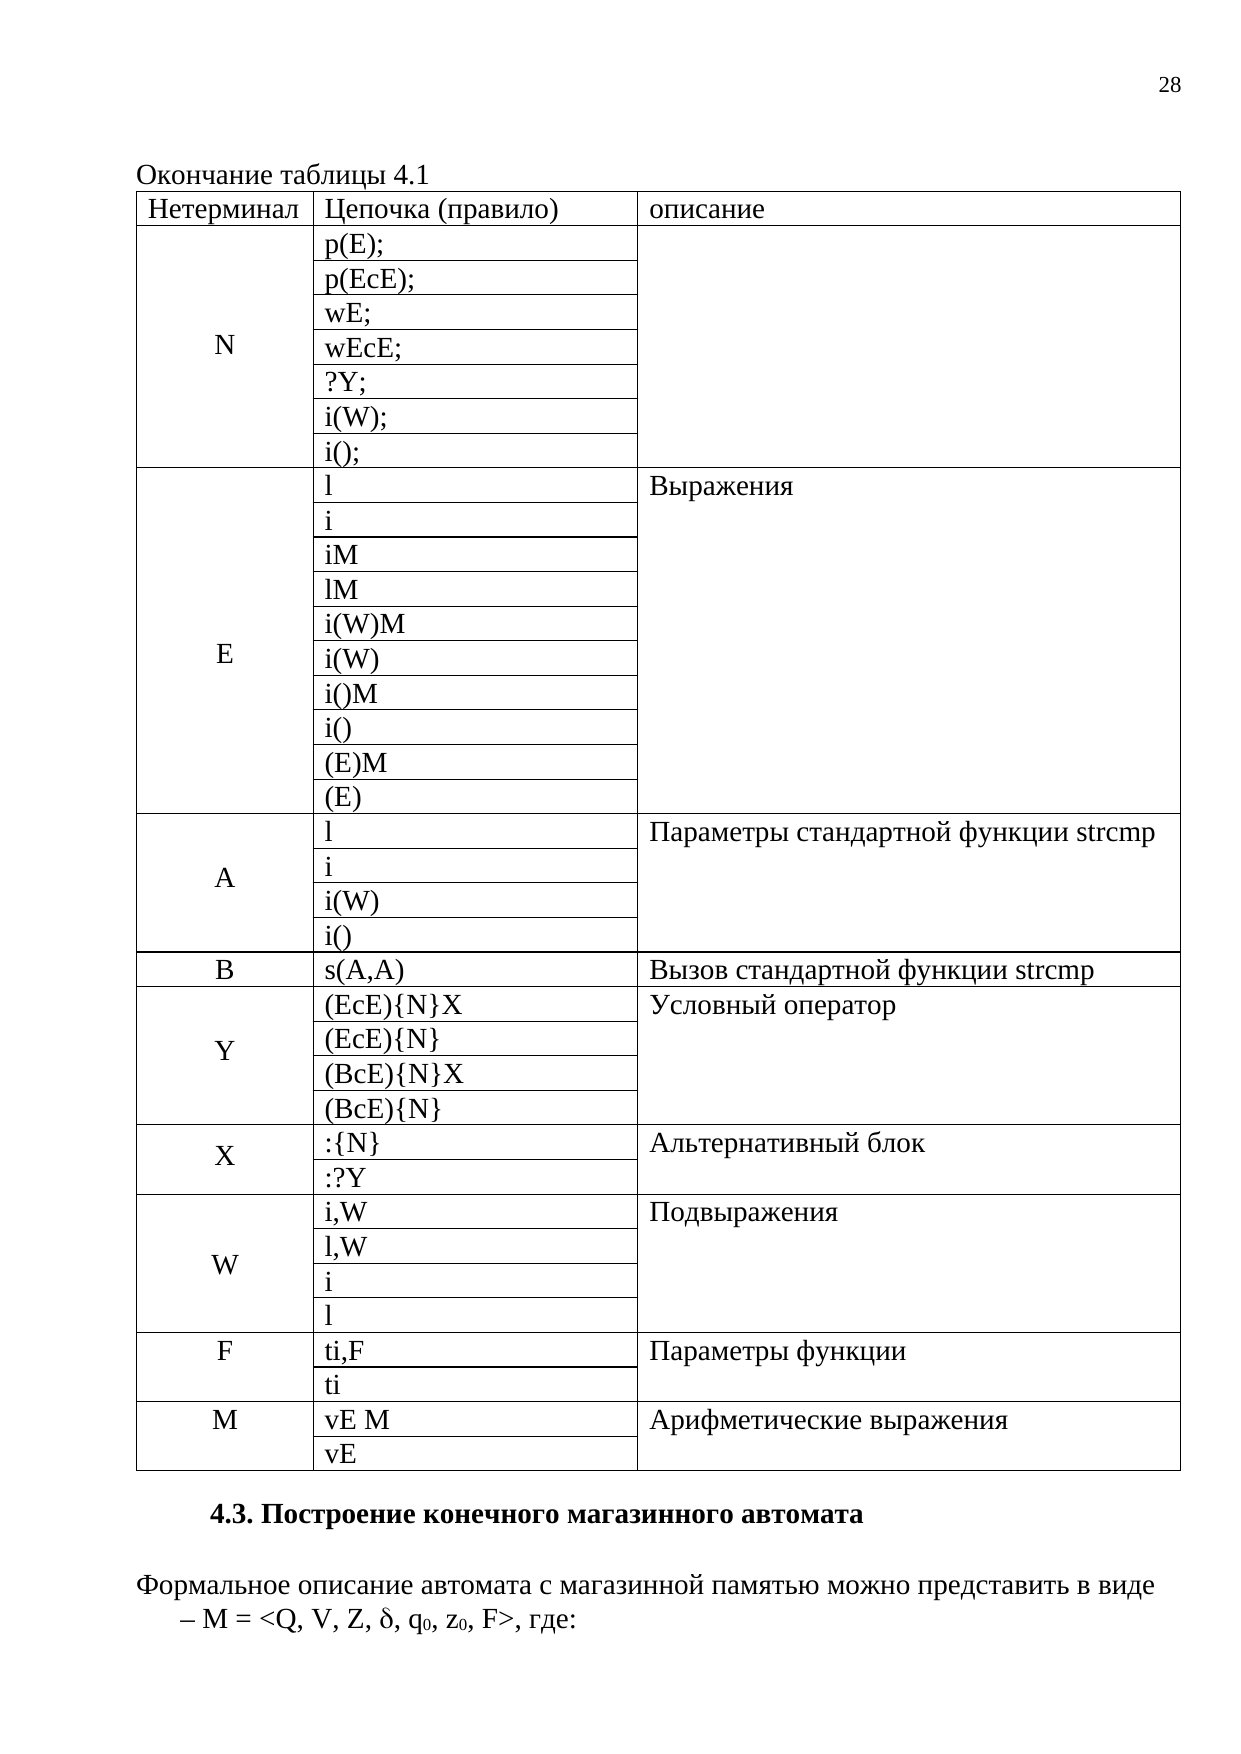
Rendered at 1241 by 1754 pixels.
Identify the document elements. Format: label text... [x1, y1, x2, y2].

table_cell M [137, 1402, 313, 1470]
table_cell Выражения [638, 468, 1180, 813]
table_cell lM [314, 572, 637, 606]
table_cell (EcE){N}X [314, 987, 637, 1021]
table_cell Вызов стандартной функции strcmp [638, 953, 1180, 986]
table_cell vE M [314, 1402, 637, 1436]
table_cell F [137, 1333, 313, 1401]
table_cell p(EcE); [314, 261, 637, 294]
table_cell E [137, 468, 313, 813]
table_cell i() [314, 710, 637, 744]
table_cell [638, 226, 1180, 467]
table_cell i,W [314, 1195, 637, 1228]
table_cell l [314, 1298, 637, 1332]
table_cell ti [314, 1368, 637, 1401]
table_cell Подвыражения [638, 1195, 1180, 1332]
table_cell i [314, 849, 637, 882]
table_cell i() [314, 918, 637, 951]
table_cell (E) [314, 780, 637, 813]
table_cell ti,F [314, 1333, 637, 1366]
table_cell p(E); [314, 226, 637, 260]
table_cell Параметры стандартной функции strcmp [638, 814, 1180, 951]
table_header Цепочка (правило) [314, 192, 637, 225]
table_cell Альтернативный блок [638, 1125, 1180, 1193]
table_cell l,W [314, 1229, 637, 1263]
text Формальное описание автомата с магазинной памятью можно представить в виде [136, 1567, 1181, 1601]
table_cell W [137, 1195, 313, 1332]
table_cell i(W); [314, 399, 637, 433]
table_header Нетерминал [137, 192, 313, 225]
table_cell iM [314, 538, 637, 571]
table_cell vE [314, 1437, 637, 1470]
table_header описание [638, 192, 1180, 225]
table_cell (BcE){N}X [314, 1056, 637, 1090]
table_cell (EcE){N} [314, 1022, 637, 1055]
text – M = <Q, V, Z, , q0, z0, F>, где: [136, 1601, 1181, 1634]
table_cell A [137, 814, 313, 951]
table_cell l [314, 468, 637, 502]
table_cell ?Y; [314, 365, 637, 398]
table_cell l [314, 814, 637, 848]
table_cell B [137, 953, 313, 986]
table_cell (E)M [314, 745, 637, 778]
table_cell Условный оператор [638, 987, 1180, 1124]
table_cell wE; [314, 295, 637, 329]
text 4.3. Построение конечного магазинного автомата [136, 1496, 1181, 1530]
table_cell (BcE){N} [314, 1091, 637, 1124]
table_cell i(W)M [314, 607, 637, 640]
table_cell wEcE; [314, 330, 637, 363]
table_cell :{N} [314, 1125, 637, 1159]
table_cell s(A,A) [314, 953, 637, 986]
table_cell Арифметические выражения [638, 1402, 1180, 1470]
table_cell :?Y [314, 1160, 637, 1193]
table_cell i [314, 503, 637, 536]
text Окончание таблицы 4.1 [136, 157, 1181, 191]
table_cell N [137, 226, 313, 467]
table_cell i [314, 1264, 637, 1297]
table_cell Y [137, 987, 313, 1124]
table_cell i(W) [314, 641, 637, 675]
table_cell Параметры функции [638, 1333, 1180, 1401]
table_cell i()M [314, 676, 637, 709]
table_cell X [137, 1125, 313, 1193]
table_cell i(); [314, 434, 637, 467]
table_cell i(W) [314, 883, 637, 917]
